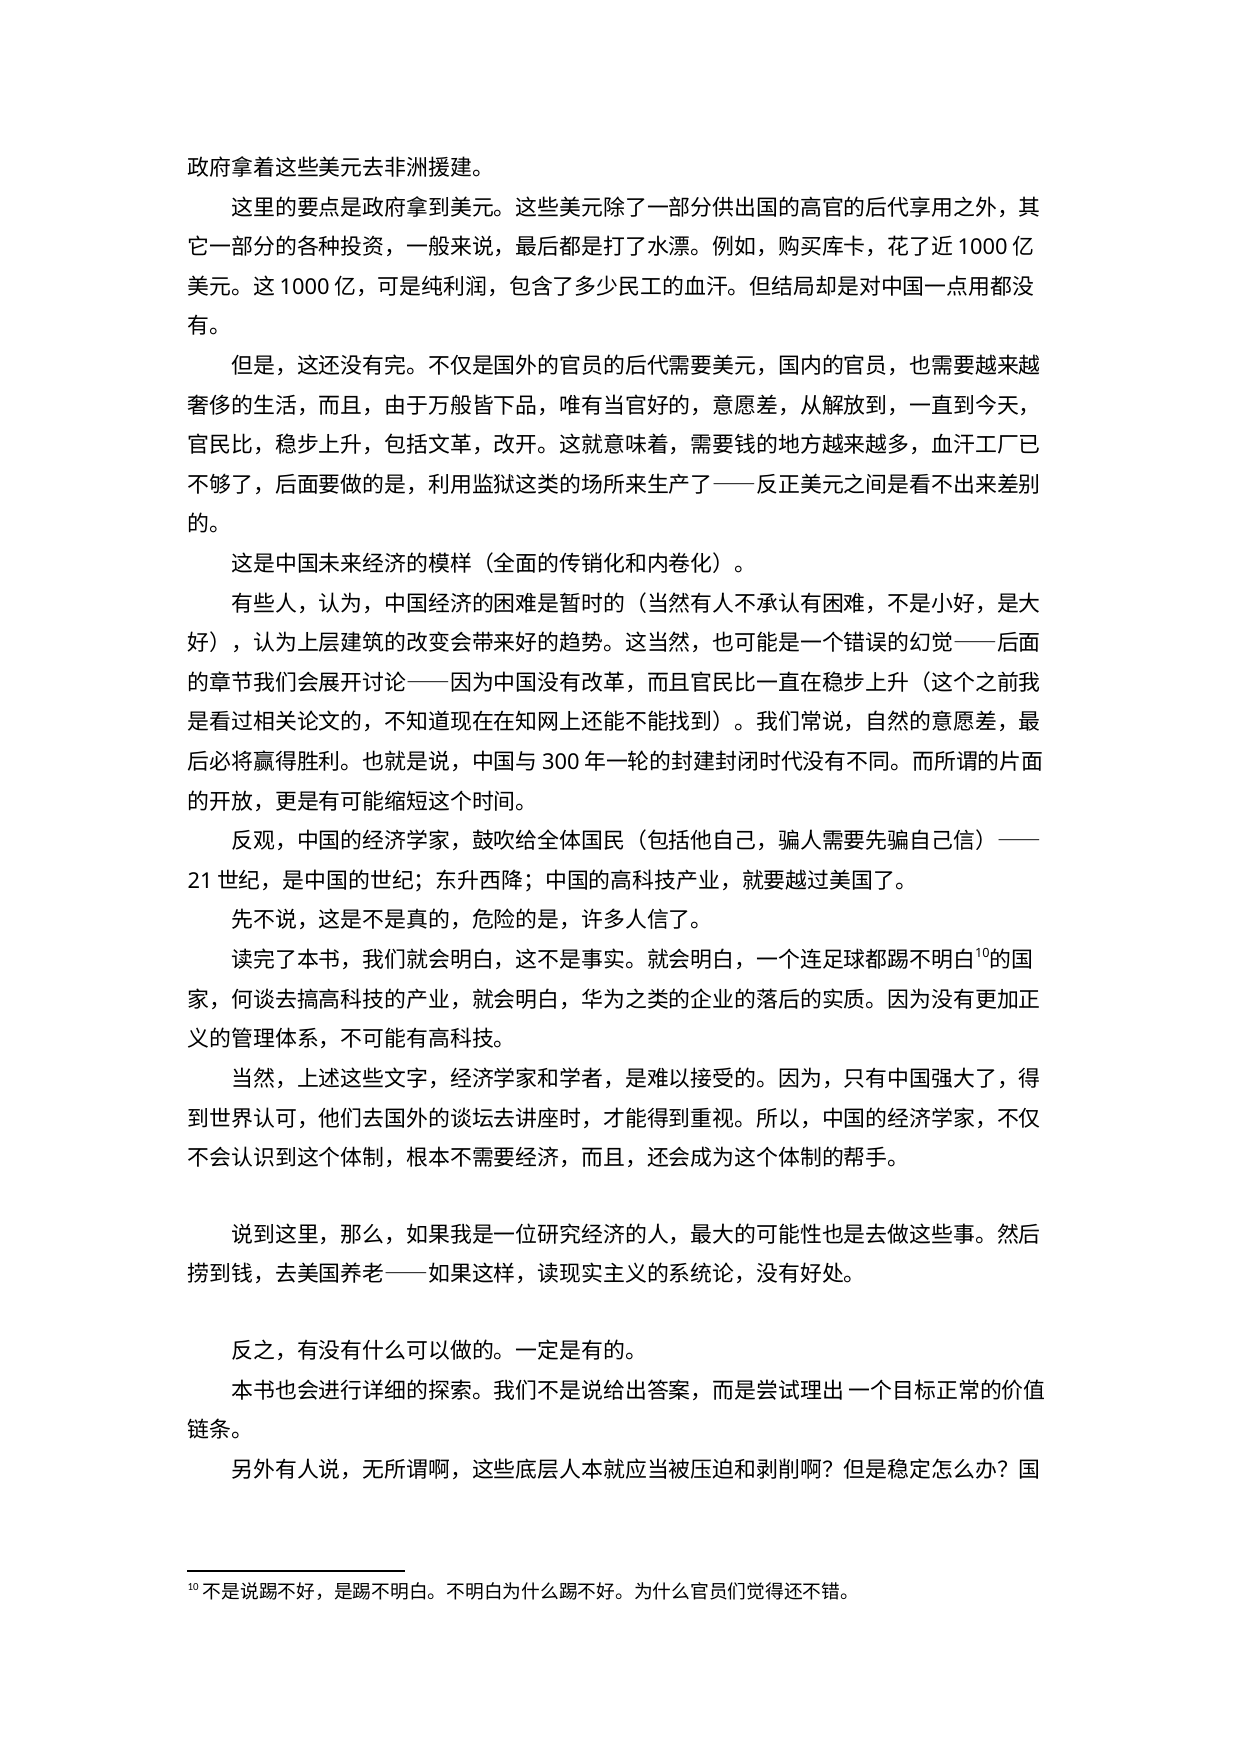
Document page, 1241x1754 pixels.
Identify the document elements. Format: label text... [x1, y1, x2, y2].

text 然后这些工厂的产品，除了一小部分，卖到国内，大部分外销，换得美元。这些美元不被允许进入中国。中国人不能拿美元购买高端产品，更不要说关税是如此之高。然后，政府拿着这些美元去非洲援建。 [187, 150, 1053, 182]
text 当然，上述这些文字，经济学家和学者，是难以接受的。因为，只有中国强大了，得到世界认可，他们去国外的谈坛去讲座时，才能得到重视。所以，中国的经济学家，不仅不会认识到这个体制，根本不需要经济，而且，还会成为这个体制的帮手。 [187, 1061, 1053, 1172]
text 反观，中国的经济学家，鼓吹给全体国民（包括他自己，骗人需要先骗自己信）——21世纪，是中国的世纪；东升西降；中国的高科技产业，就要越过美国了。 [187, 823, 1053, 894]
text 另外有人说，无所谓啊，这些底层人本就应当被压迫和剥削啊？但是稳定怎么办？国防怎么办？中国历史上，只要是外敌入侵，民众多数是中立或者站在侵略者一边。河南人直到今天还是不以当年将国军抓住送到日本人那里为耻。 [187, 1452, 1053, 1484]
text 这里的要点是政府拿到美元。这些美元除了一部分供出国的高官的后代享用之外，其它一部分的各种投资，一般来说，最后都是打了水漂。例如，购买库卡，花了近1000亿美元。这1000亿，可是纯利润，包含了多少民工的血汗。但结局却是对中国一点用都没有。 [187, 189, 1053, 340]
text 读完了本书，我们就会明白，这不是事实。就会明白，一个连足球都踢不明白的国家，何谈去搞高科技的产业，就会明白，华为之类的企业的落后的实质。因为没有更加正义的管理体系，不可能有高科技。 [187, 942, 1053, 1053]
text 有些人，认为，中国经济的困难是暂时的（当然有人不承认有困难，不是小好，是大好），认为上层建筑的改变会带来好的趋势。这当然，也可能是一个错误的幻觉——后面的章节我们会展开讨论——因为中国没有改革，而且官民比一直在稳步上升（这个之前我是看过相关论文的，不知道现在在知网上还能不能找到）。我们常说，自然的意愿差，最后必将赢得胜利。也就是说，中国与300年一轮的封建封闭时代没有不同。而所谓的片面的开放，更是有可能缩短这个时间。 [187, 586, 1053, 815]
text 说到这里，那么，如果我是一位研究经济的人，最大的可能性也是去做这些事。然后捞到钱，去美国养老——如果这样，读现实主义的系统论，没有好处。 [187, 1217, 1053, 1288]
text 这是中国未来经济的模样（全面的传销化和内卷化）。 [187, 546, 1053, 578]
text 反之，有没有什么可以做的。一定是有的。 [187, 1333, 1053, 1365]
text 本书也会进行详细的探索。我们不是说给出答案，而是尝试理出 一个目标正常的价值链条。 [187, 1373, 1053, 1444]
text 但是，这还没有完。不仅是国外的官员的后代需要美元，国内的官员，也需要越来越奢侈的生活，而且，由于万般皆下品，唯有当官好的，意愿差，从解放到，一直到今天，官民比，稳步上升，包括文革，改开。这就意味着，需要钱的地方越来越多，血汗工厂已不够了，后面要做的是，利用监狱这类的场所来生产了——反正美元之间是看不出来差别的。 [187, 348, 1053, 538]
text 先不说，这是不是真的，危险的是，许多人信了。 [187, 902, 1053, 934]
